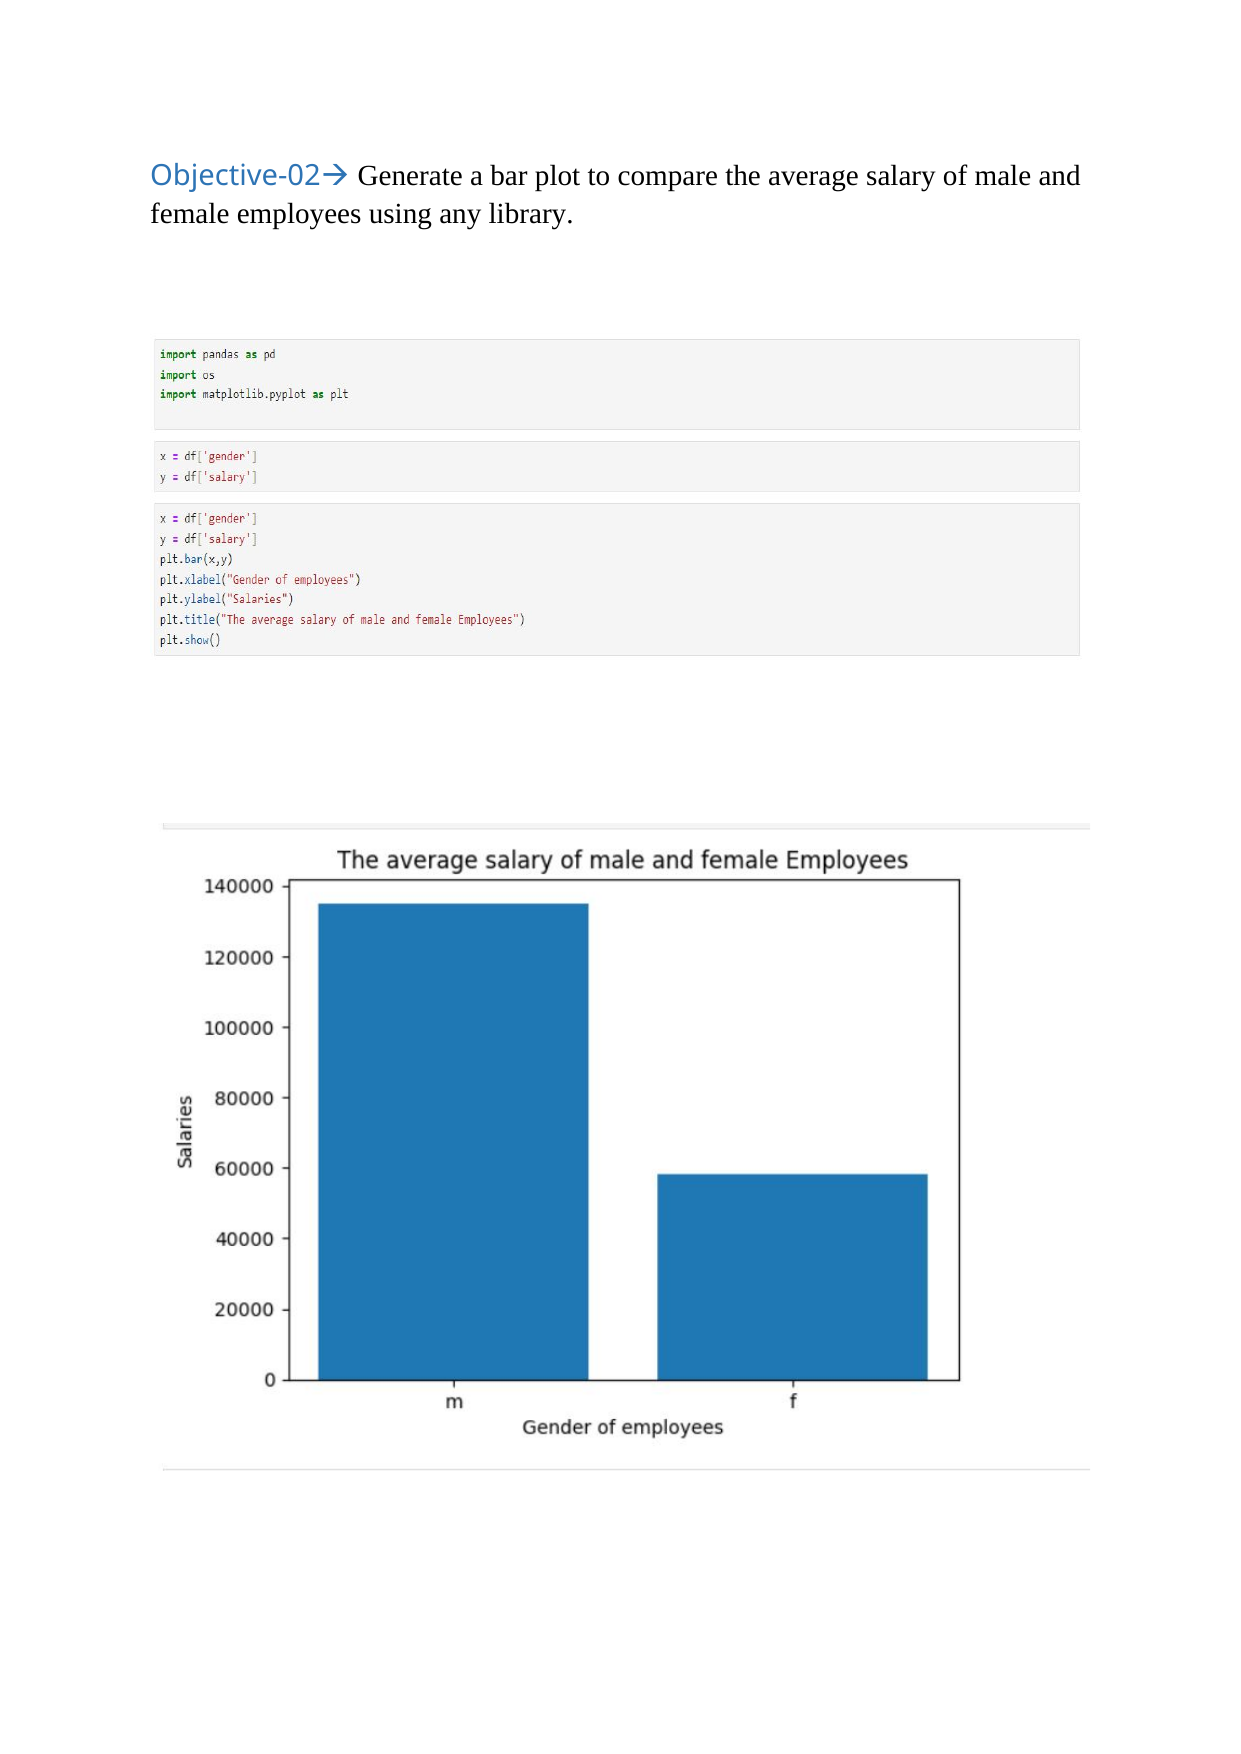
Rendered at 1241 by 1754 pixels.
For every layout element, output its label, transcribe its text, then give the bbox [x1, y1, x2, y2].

subtitle Objective-02 Generate a bar plot to compare the average salary of male and female employees using any library. [150, 154, 1090, 230]
picture [150, 823, 1091, 1471]
picture [150, 326, 1091, 664]
